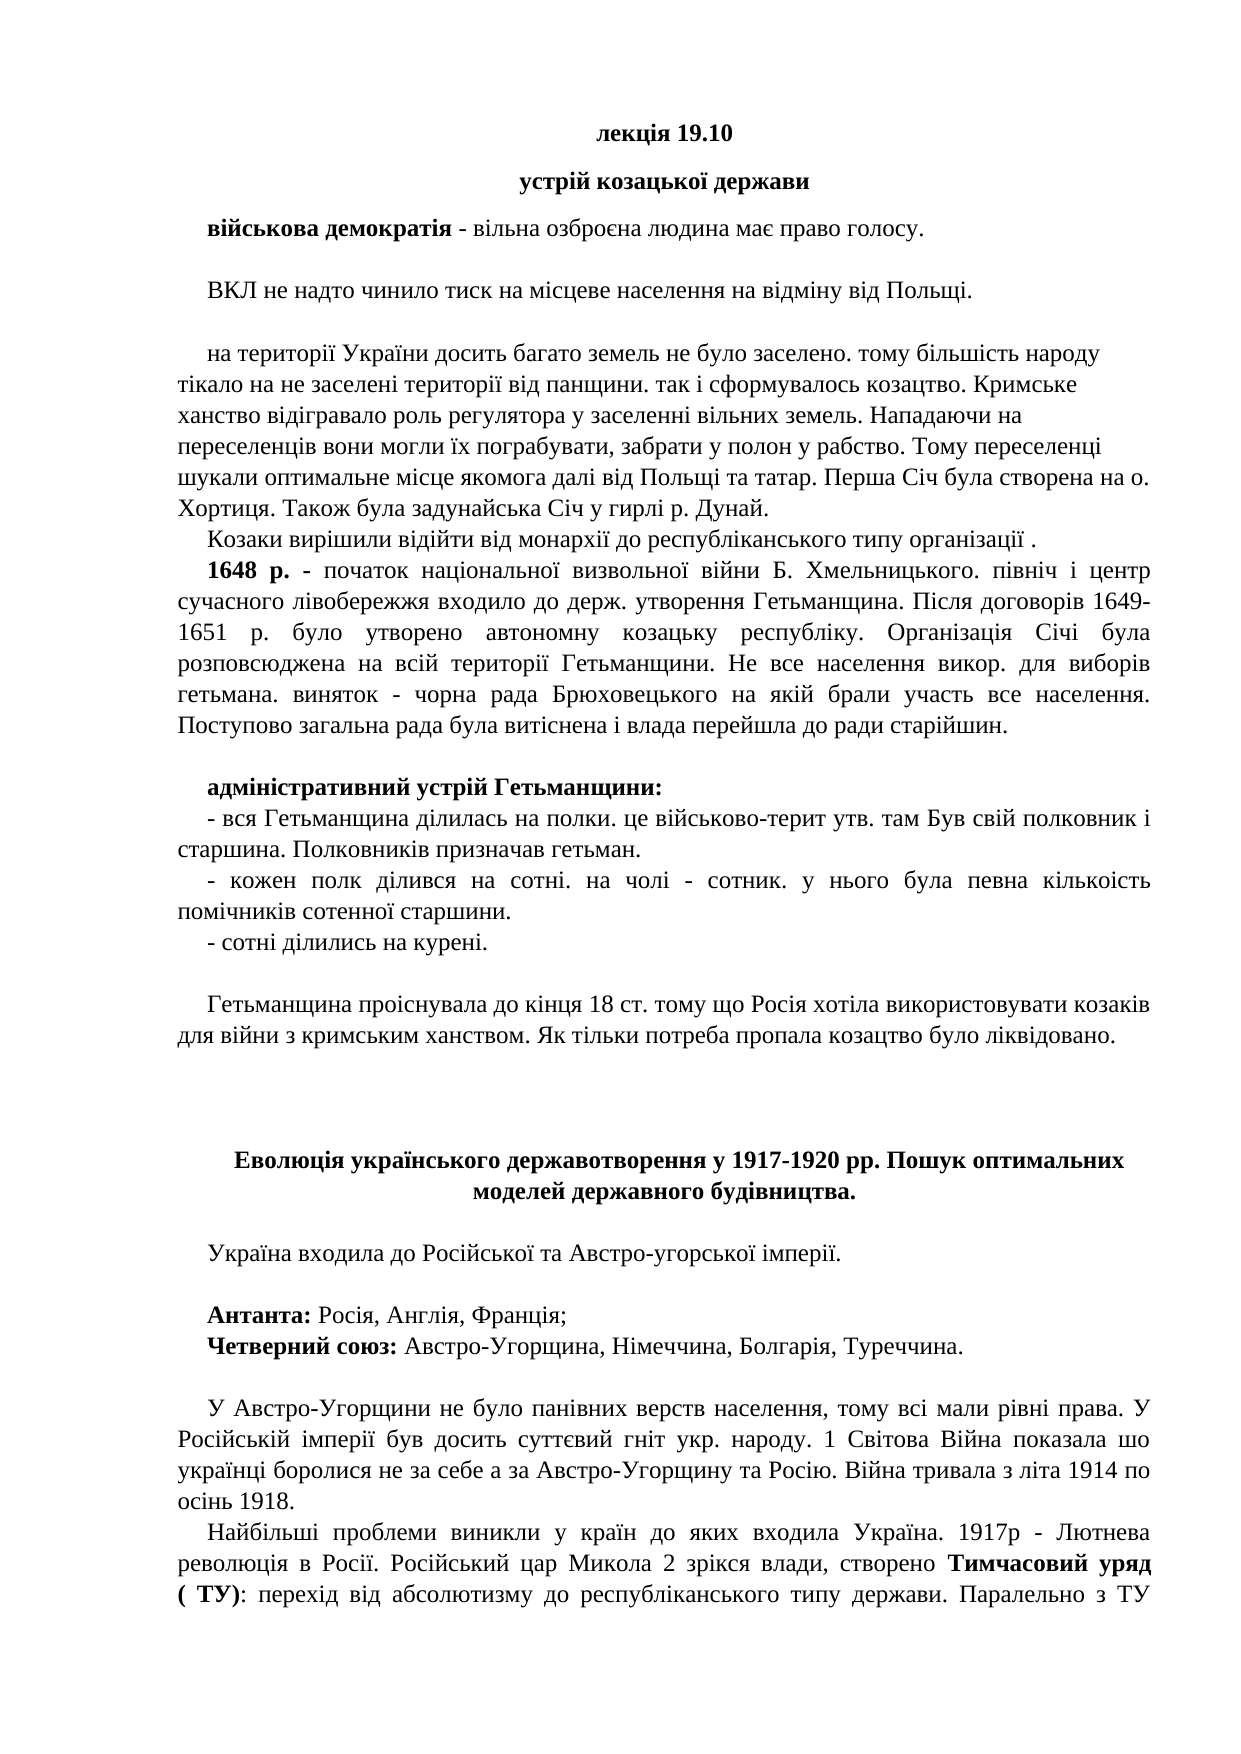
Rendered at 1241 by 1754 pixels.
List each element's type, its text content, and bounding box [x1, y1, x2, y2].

text на території України досить багато земель не було заселено. тому більшість народу тікало на не заселені території від панщини. так і сформувалось козацтво. Кримське ханство відігравало роль регулятора у заселенні вільних земель. Нападаючи на переселенців вони могли їх пограбувати, забрати у полон у рабство. Тому переселенці шукали оптимальне місце якомога далі від Польщі та татар. Перша Січ була створена на о. Хортиця. Також була задунайська Січ у гирлі р. Дунай. [177, 338, 1152, 522]
text - сотні ділились на курені. [177, 927, 1152, 956]
text 1648 р. - початок національної визвольної війни Б. Хмельницького. північ і центр сучасного лівобережжя входило до держ. утворення Гетьманщина. Після договорів 1649-1651 р. було утворено автономну козацьку республіку. Організація Січі була розповсюджена на всій території Гетьманщини. Не все населення викор. для виборів гетьмана. виняток - чорна рада Брюховецького на якій брали участь все населення. Поступово загальна рада була витіснена і влада перейшла до ради старійшин. [177, 555, 1152, 739]
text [177, 1517, 1152, 1608]
text ВКЛ не надто чинило тиск на місцеве населення на відміну від Польщі. [177, 276, 1152, 304]
text Козаки вирішили відійти від монархії до республіканського типу організації . [177, 524, 1152, 553]
text Еволюція українського державотворення у 1917-1920 рр. Пошук оптимальних моделей державного будівництва. [177, 1145, 1152, 1204]
text Гетьманщина проіснувала до кінця 18 ст. тому що Росія хотіла використовувати козаків для війни з кримським ханством. Як тільки потреба пропала козацтво було ліквідовано. [177, 989, 1152, 1049]
text лекція 19.10 [177, 118, 1152, 147]
text - вся Гетьманщина ділилась на полки. це військово-терит утв. там Був свій полковник і старшина. Полковників призначав гетьман. [177, 803, 1152, 863]
text Україна входила до Російської та Австро-угорської імперії. [177, 1238, 1152, 1267]
text Антанта: Росія, Англія, Франція; [177, 1300, 1152, 1329]
text У Австро-Угорщини не було панівних верств населення, тому всі мали рівні права. У Російській імперії був досить суттєвий гніт укр. народу. 1 Світова Війна показала шо українці боролися не за себе а за Австро-Угорщину та Росію. Війна тривала з літа 1914 по осінь 1918. [177, 1393, 1152, 1515]
text Четверний союз: Австро-Угорщина, Німеччина, Болгарія, Туреччина. [177, 1331, 1152, 1360]
text устрій козацької держави [177, 166, 1152, 194]
text військова демократія - вільна озброєна людина має право голосу. [177, 213, 1152, 242]
text адміністративний устрій Гетьманщини: [177, 772, 1152, 801]
text - кожен полк ділився на сотні. на чолі - сотник. у нього була певна кількоість помічників сотенної старшини. [177, 865, 1152, 925]
